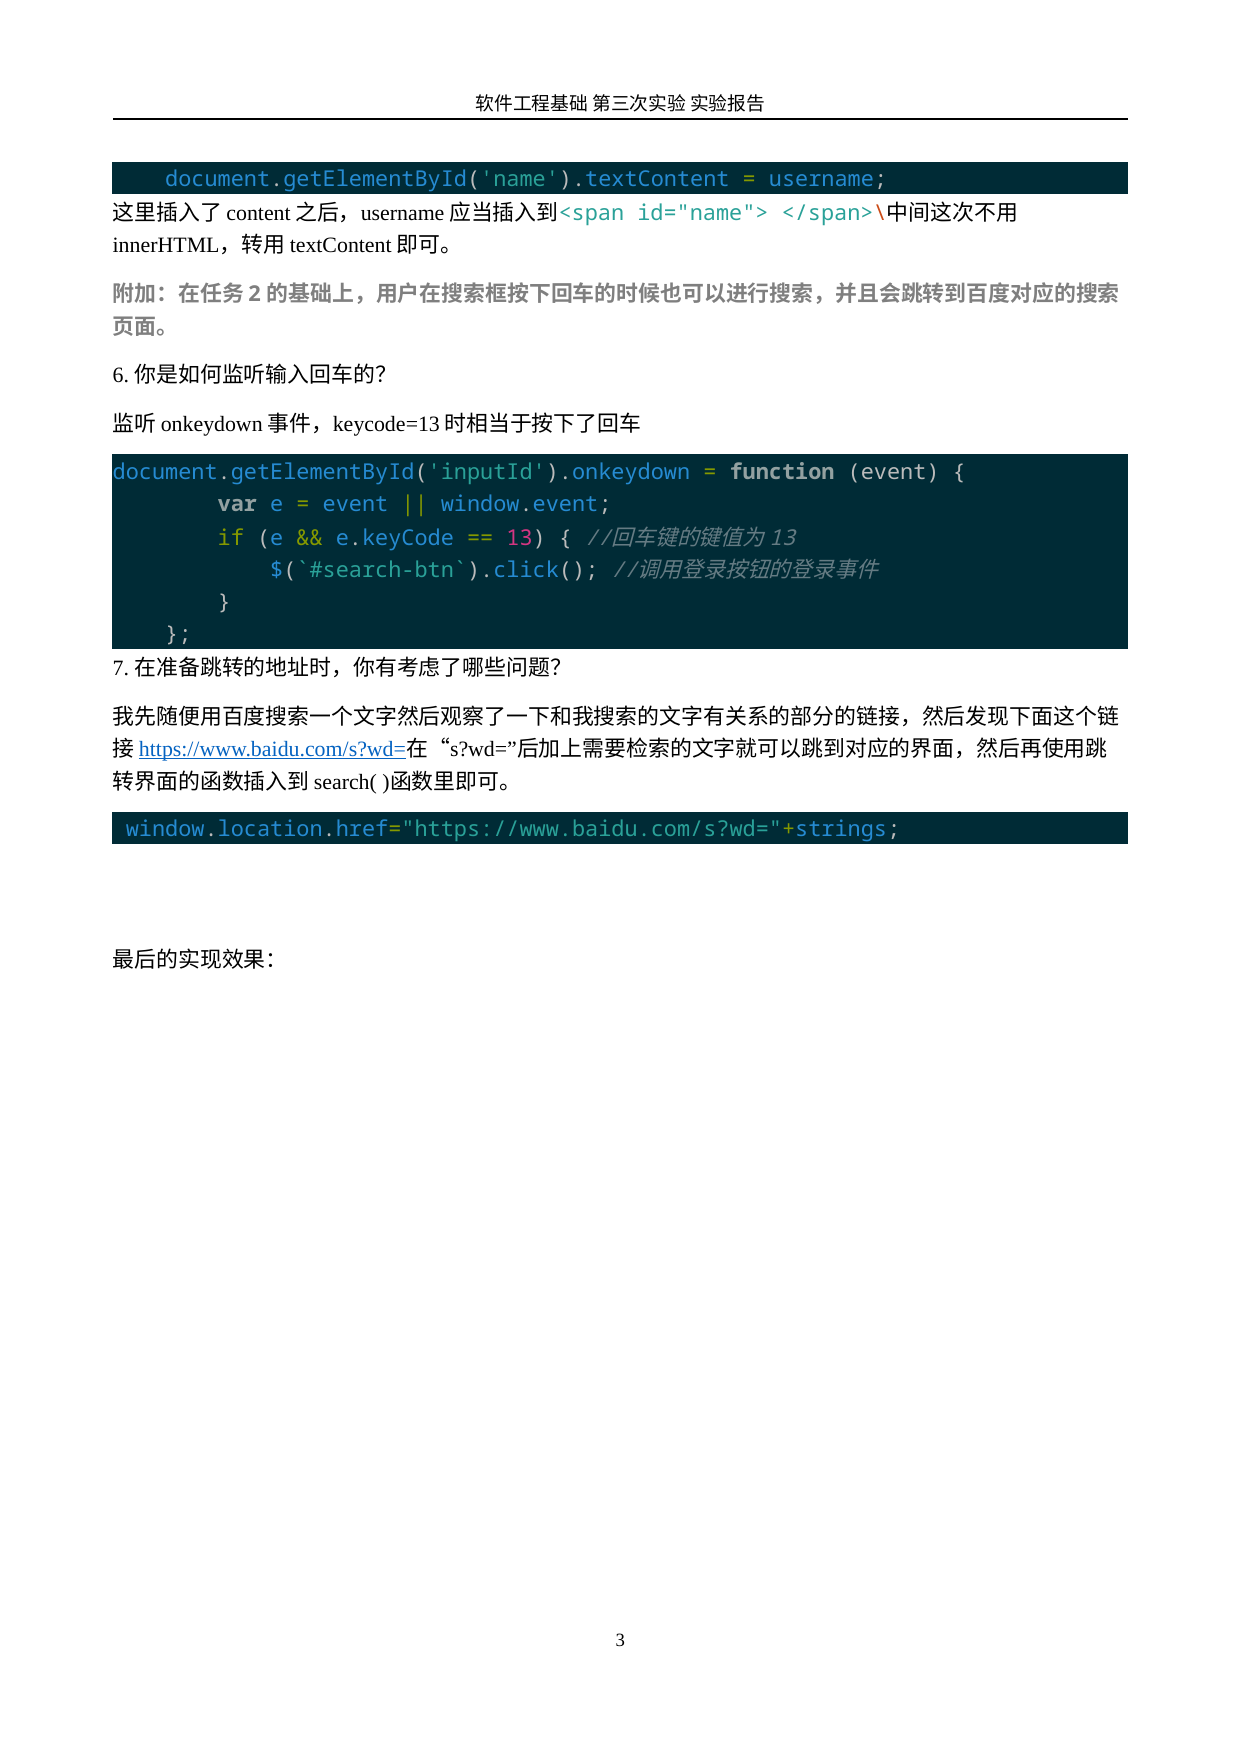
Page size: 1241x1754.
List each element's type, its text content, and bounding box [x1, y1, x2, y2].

text 最后的实现效果： [112, 942, 1128, 974]
text 附加：在任务2 的基础上，用户在搜索框按下回车的时候也可以进行搜索，并且会跳转到百度对应的搜索页面。 [112, 276, 1128, 341]
text }; [112, 617, 1128, 649]
text 7. 在准备跳转的地址时，你有考虑了哪些问题？ [112, 649, 1128, 682]
text 我先随便用百度搜索一个文字然后观察了一下和我搜索的文字有关系的部分的链接，然后发现下面这个链接https://www.baidu.com/s?wd=在“s?wd=”后加上需要检索的文字就可以跳到对应的界面，然后再使用跳转界面的函数插入到search( )函数里即可。 [112, 698, 1128, 796]
text $(`#search-btn`).click(); //调用登录按钮的登录事件 [112, 552, 1128, 584]
text window.location.href="https://www.baidu.com/s?wd="+strings; [112, 812, 1128, 844]
text } [112, 584, 1128, 617]
text var e = event || window.event; [112, 487, 1128, 519]
text document.getElementById('inputId').onkeydown = function (event) { [112, 454, 1128, 487]
text if (e && e.keyCode == 13) { //回车键的键值为13 [112, 519, 1128, 552]
text 监听onkeydown事件，keycode=13时相当于按下了回车 [112, 406, 1128, 438]
text 这里插入了content之后，username应当插入到<span id="name"> </span>\中间这次不用innerHTML，转用textContent即可。 [112, 194, 1128, 259]
text document.getElementById('name').textContent = username; [112, 162, 1128, 194]
text 6. 你是如何监听输入回车的？ [112, 357, 1128, 389]
